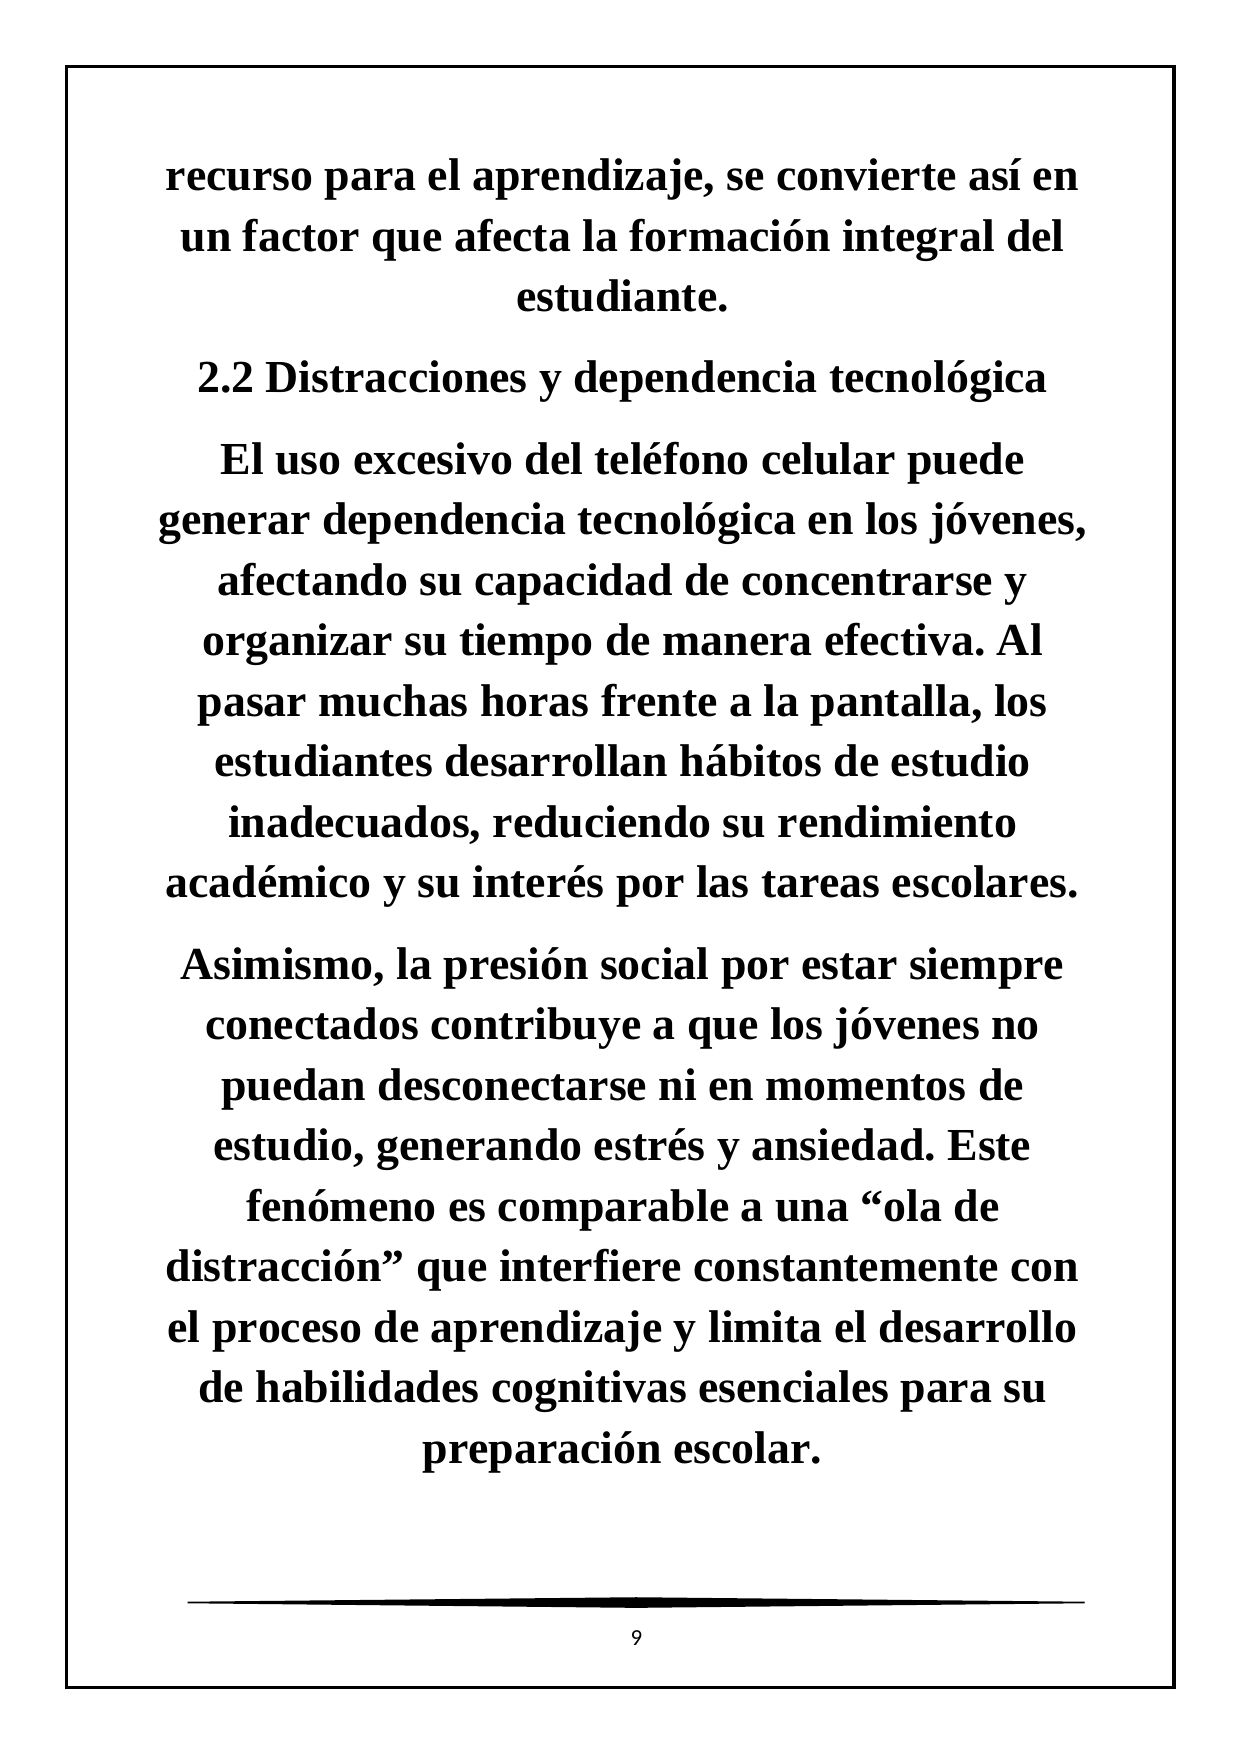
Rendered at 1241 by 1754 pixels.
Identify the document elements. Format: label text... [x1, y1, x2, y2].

text Asimismo, la presión social por estar siempre conectados contribuye a que los jóvenes no puedan desconectarse ni en momentos de estudio, generando estrés y ansiedad. Este fenómeno es comparable a una “ola de distracción” que interfiere constantemente con el proceso de aprendizaje y limita el desarrollo de habilidades cognitivas esenciales para su preparación escolar. [150, 936, 1095, 1473]
text El uso excesivo del teléfono celular puede generar dependencia tecnológica en los jóvenes, afectando su capacidad de concentrarse y organizar su tiempo de manera efectiva. Al pasar muchas horas frente a la pantalla, los estudiantes desarrollan hábitos de estudio inadecuados, reduciendo su rendimiento académico y su interés por las tareas escolares. [150, 431, 1095, 908]
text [150, 148, 1095, 321]
text 2.2 Distracciones y dependencia tecnológica [150, 350, 1095, 403]
